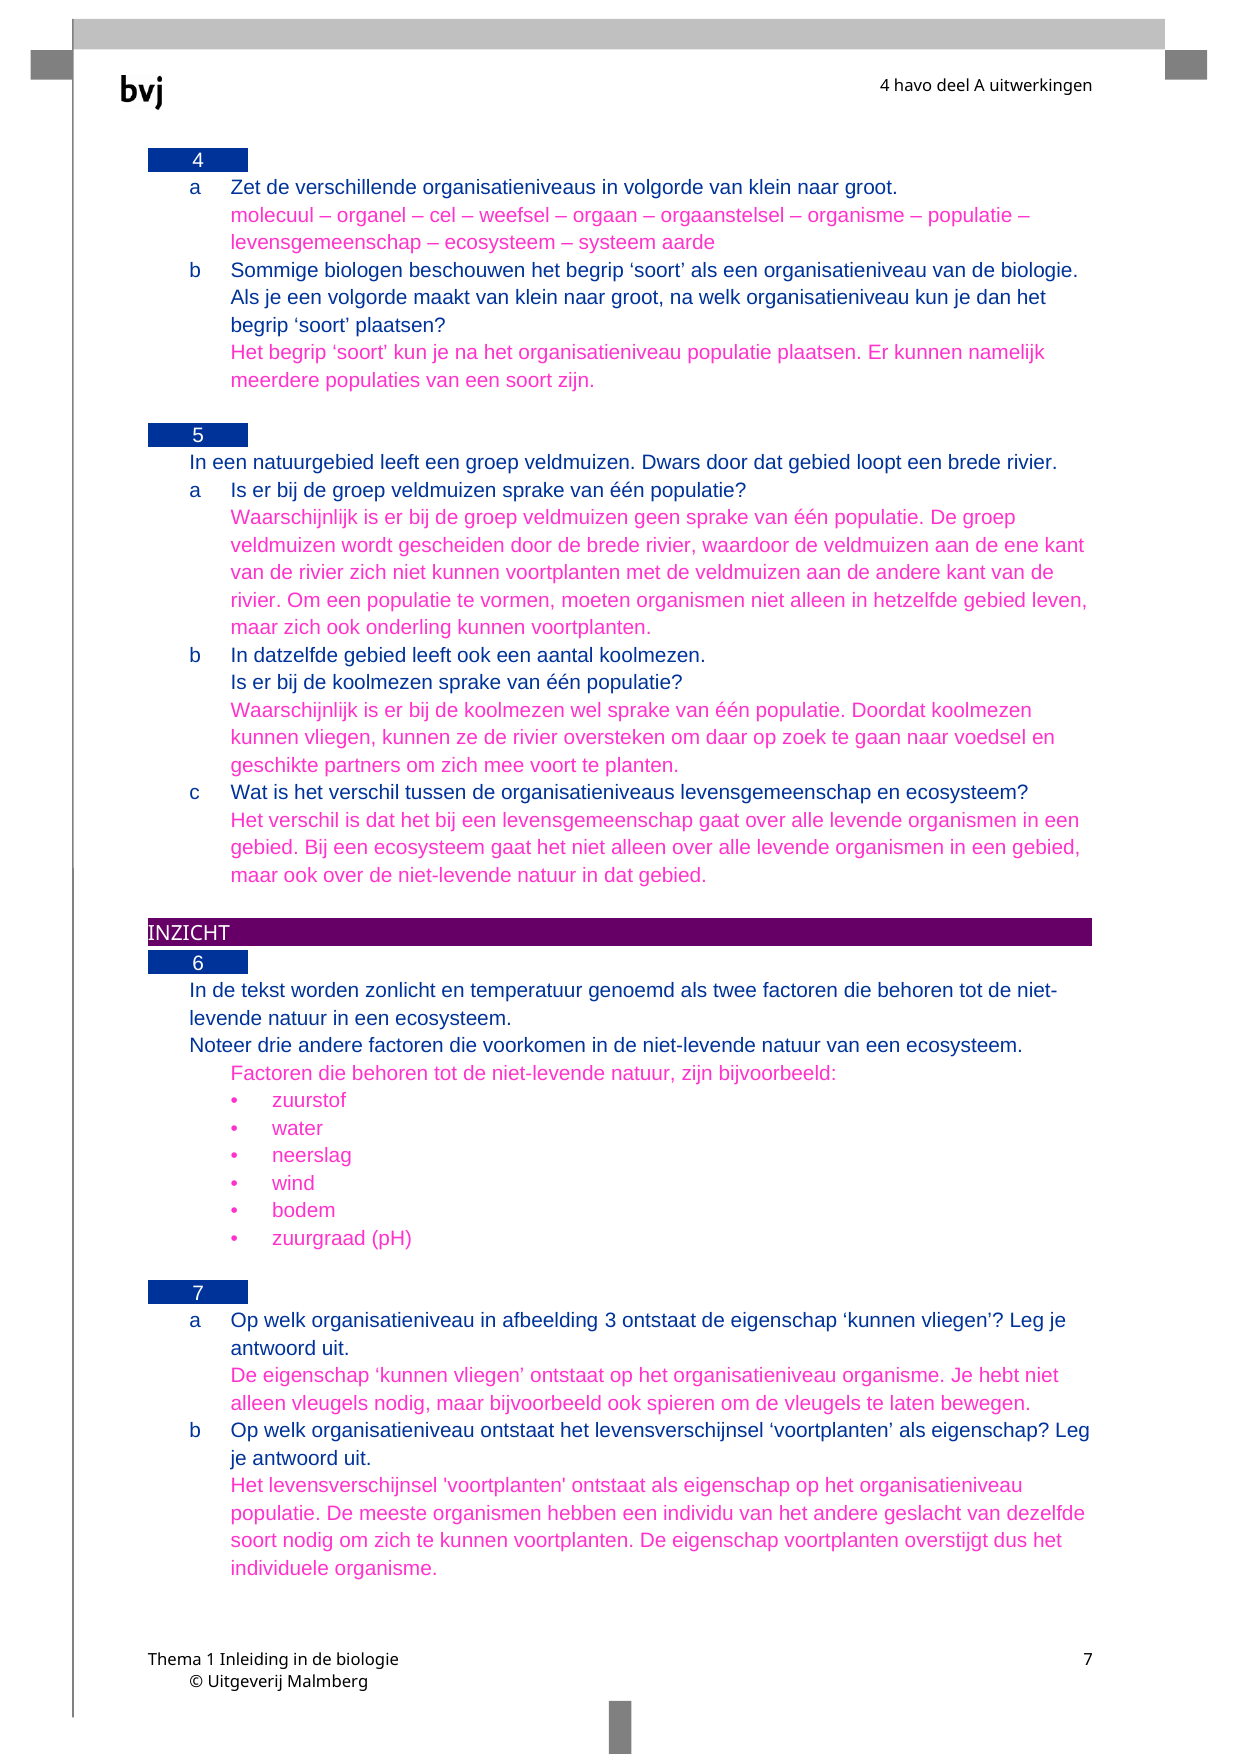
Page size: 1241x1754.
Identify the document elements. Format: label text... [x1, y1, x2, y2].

text • zuurstof [230, 1088, 1092, 1112]
text a Op welk organisatieniveau in afbeelding 3 ontstaat de eigenschap ‘kunnen vliegen’? Leg je antwoord uit. [189, 1308, 1092, 1359]
text 5 [148, 423, 248, 447]
text In een natuurgebied leeft een groep veldmuizen. Dwars door dat gebied loopt een brede rivier. [189, 450, 1092, 474]
text b In datzelfde gebied leeft ook een aantal koolmezen. [189, 643, 1092, 667]
text Is er bij de koolmezen sprake van één populatie? [230, 670, 1092, 694]
text a Is er bij de groep veldmuizen sprake van één populatie? [189, 478, 1092, 502]
text Factoren die behoren tot de niet-levende natuur, zijn bijvoorbeeld: [230, 1060, 1092, 1084]
text • zuurgraad (pH) [230, 1225, 1092, 1249]
text c Wat is het verschil tussen de organisatieniveaus levensgemeenschap en ecosysteem? [189, 780, 1092, 804]
text De eigenschap ‘kunnen vliegen’ ontstaat op het organisatieniveau organisme. Je hebt niet alleen vleugels nodig, maar bijvoorbeeld ook spieren om de vleugels te laten bewegen. [230, 1363, 1092, 1414]
text • wind [230, 1170, 1092, 1194]
picture [121, 75, 162, 110]
text Waarschijnlijk is er bij de groep veldmuizen geen sprake van één populatie. De groep veldmuizen wordt gescheiden door de brede rivier, waardoor de veldmuizen aan de ene kant van de rivier zich niet kunnen voortplanten met de veldmuizen aan de andere kant van de rivier. Om een populatie te vormen, moeten organismen niet alleen in hetzelfde gebied leven, maar zich ook onderling kunnen voortplanten. [230, 505, 1092, 639]
text • neerslag [230, 1143, 1092, 1167]
text molecuul – organel – cel – weefsel – orgaan – orgaanstelsel – organisme – populatie – levensgemeenschap – ecosysteem – systeem aarde [230, 203, 1092, 254]
text INZICHT [148, 918, 1092, 946]
text 6 [148, 950, 248, 974]
text a Zet de verschillende organisatieniveaus in volgorde van klein naar groot. [189, 175, 1092, 199]
text Het verschil is dat het bij een levensgemeenschap gaat over alle levende organismen in een gebied. Bij een ecosysteem gaat het niet alleen over alle levende organismen in een gebied, maar ook over de niet-levende natuur in dat gebied. [230, 808, 1092, 887]
text Het begrip ‘soort’ kun je na het organisatieniveau populatie plaatsen. Er kunnen namelijk meerdere populaties van een soort zijn. [230, 340, 1092, 392]
text • water [230, 1115, 1092, 1139]
text b Sommige biologen beschouwen het begrip ‘soort’ als een organisatieniveau van de biologie. [189, 258, 1092, 282]
text In de tekst worden zonlicht en temperatuur genoemd als twee factoren die behoren tot de niet-levende natuur in een ecosysteem. [189, 978, 1092, 1029]
text Het levensverschijnsel 'voortplanten' ontstaat als eigenschap op het organisatieniveau populatie. De meeste organismen hebben een individu van het andere geslacht van dezelfde soort nodig om zich te kunnen voortplanten. De eigenschap voortplanten overstijgt dus het individuele organisme. [230, 1473, 1092, 1579]
text 4 [148, 148, 248, 172]
text Noteer drie andere factoren die voorkomen in de niet-levende natuur van een ecosysteem. [189, 1033, 1092, 1057]
text 7 [148, 1280, 248, 1304]
text Als je een volgorde maakt van klein naar groot, na welk organisatieniveau kun je dan het begrip ‘soort’ plaatsen? [230, 285, 1092, 337]
text b Op welk organisatieniveau ontstaat het levensverschijnsel ‘voortplanten’ als eigenschap? Leg je antwoord uit. [189, 1418, 1092, 1469]
text • bodem [230, 1198, 1092, 1222]
text Waarschijnlijk is er bij de koolmezen wel sprake van één populatie. Doordat koolmezen kunnen vliegen, kunnen ze de rivier oversteken om daar op zoek te gaan naar voedsel en geschikte partners om zich mee voort te planten. [230, 698, 1092, 777]
